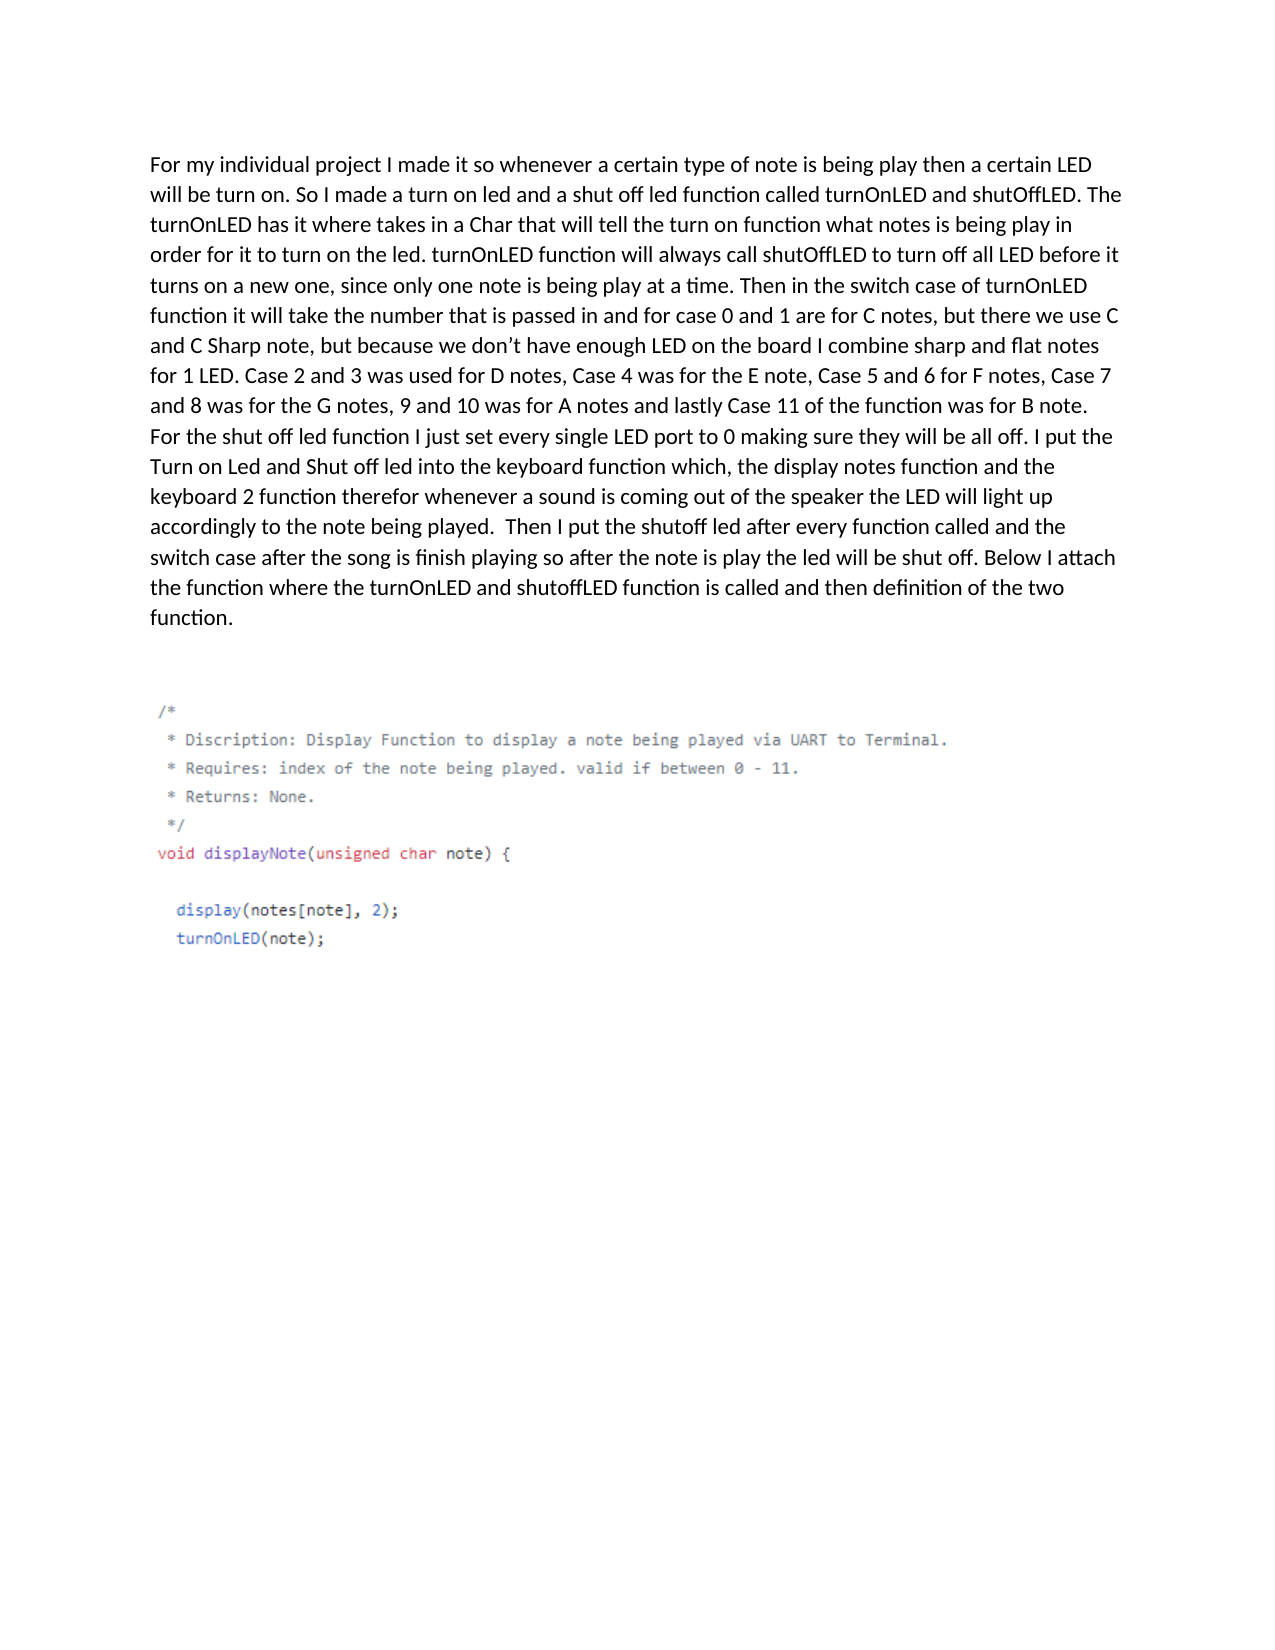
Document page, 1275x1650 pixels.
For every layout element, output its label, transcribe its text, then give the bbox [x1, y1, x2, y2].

text For my individual project I made it so whenever a certain type of note is being play then a certain LED will be turn on. So I made a turn on led and a shut off led function called turnOnLED and shutOffLED. The turnOnLED has it where takes in a Char that will tell the turn on function what notes is being play in order for it to turn on the led. turnOnLED function will always call shutOffLED to turn off all LED before it turns on a new one, since only one note is being play at a time. Then in the switch case of turnOnLED function it will take the number that is passed in and for case 0 and 1 are for C notes, but there we use C and C Sharp note, but because we don’t have enough LED on the board I combine sharp and flat notes for 1 LED. Case 2 and 3 was used for D notes, Case 4 was for the E note, Case 5 and 6 for F notes, Case 7 and 8 was for the G notes, 9 and 10 was for A notes and lastly Case 11 of the function was for B note. For the shut off led function I just set every single LED port to 0 making sure they will be all off. I put the Turn on Led and Shut off led into the keyboard function which, the display notes function and the keyboard 2 function therefor whenever a sound is coming out of the speaker the LED will light up accordingly to the note being played. Then I put the shutoff led after every function called and the switch case after the song is finish playing so after the note is play the led will be shut off. Below I attach the function where the turnOnLED and shutoffLED function is called and then definition of the two function. [150, 150, 1125, 631]
picture [150, 696, 1125, 964]
